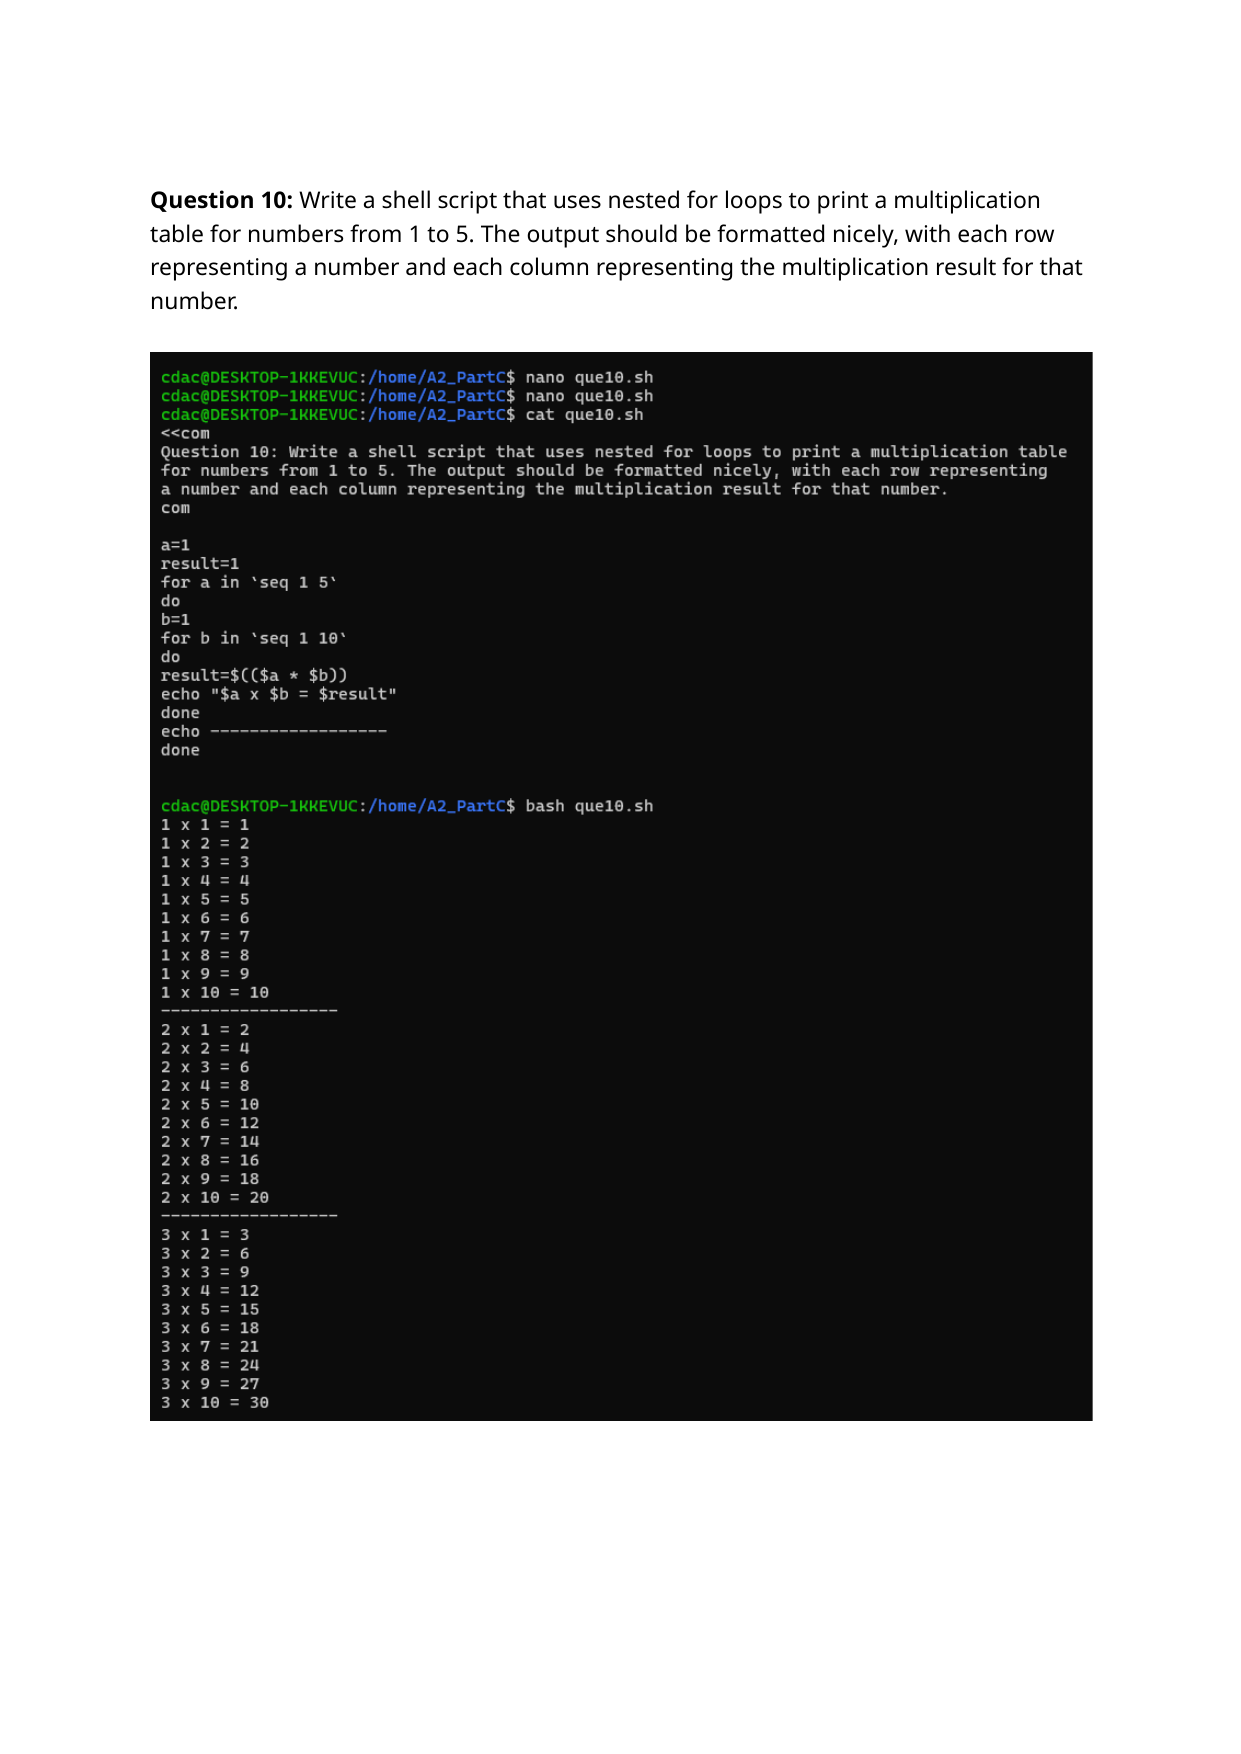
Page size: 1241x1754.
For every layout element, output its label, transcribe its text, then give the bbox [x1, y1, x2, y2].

picture [150, 352, 1093, 1421]
text Question 10: Write a shell script that uses nested for loops to print a multiplication table for numbers from 1 to 5. The output should be formatted nicely, with each row representing a number and each column representing the multiplication result for that number. [150, 150, 1093, 316]
